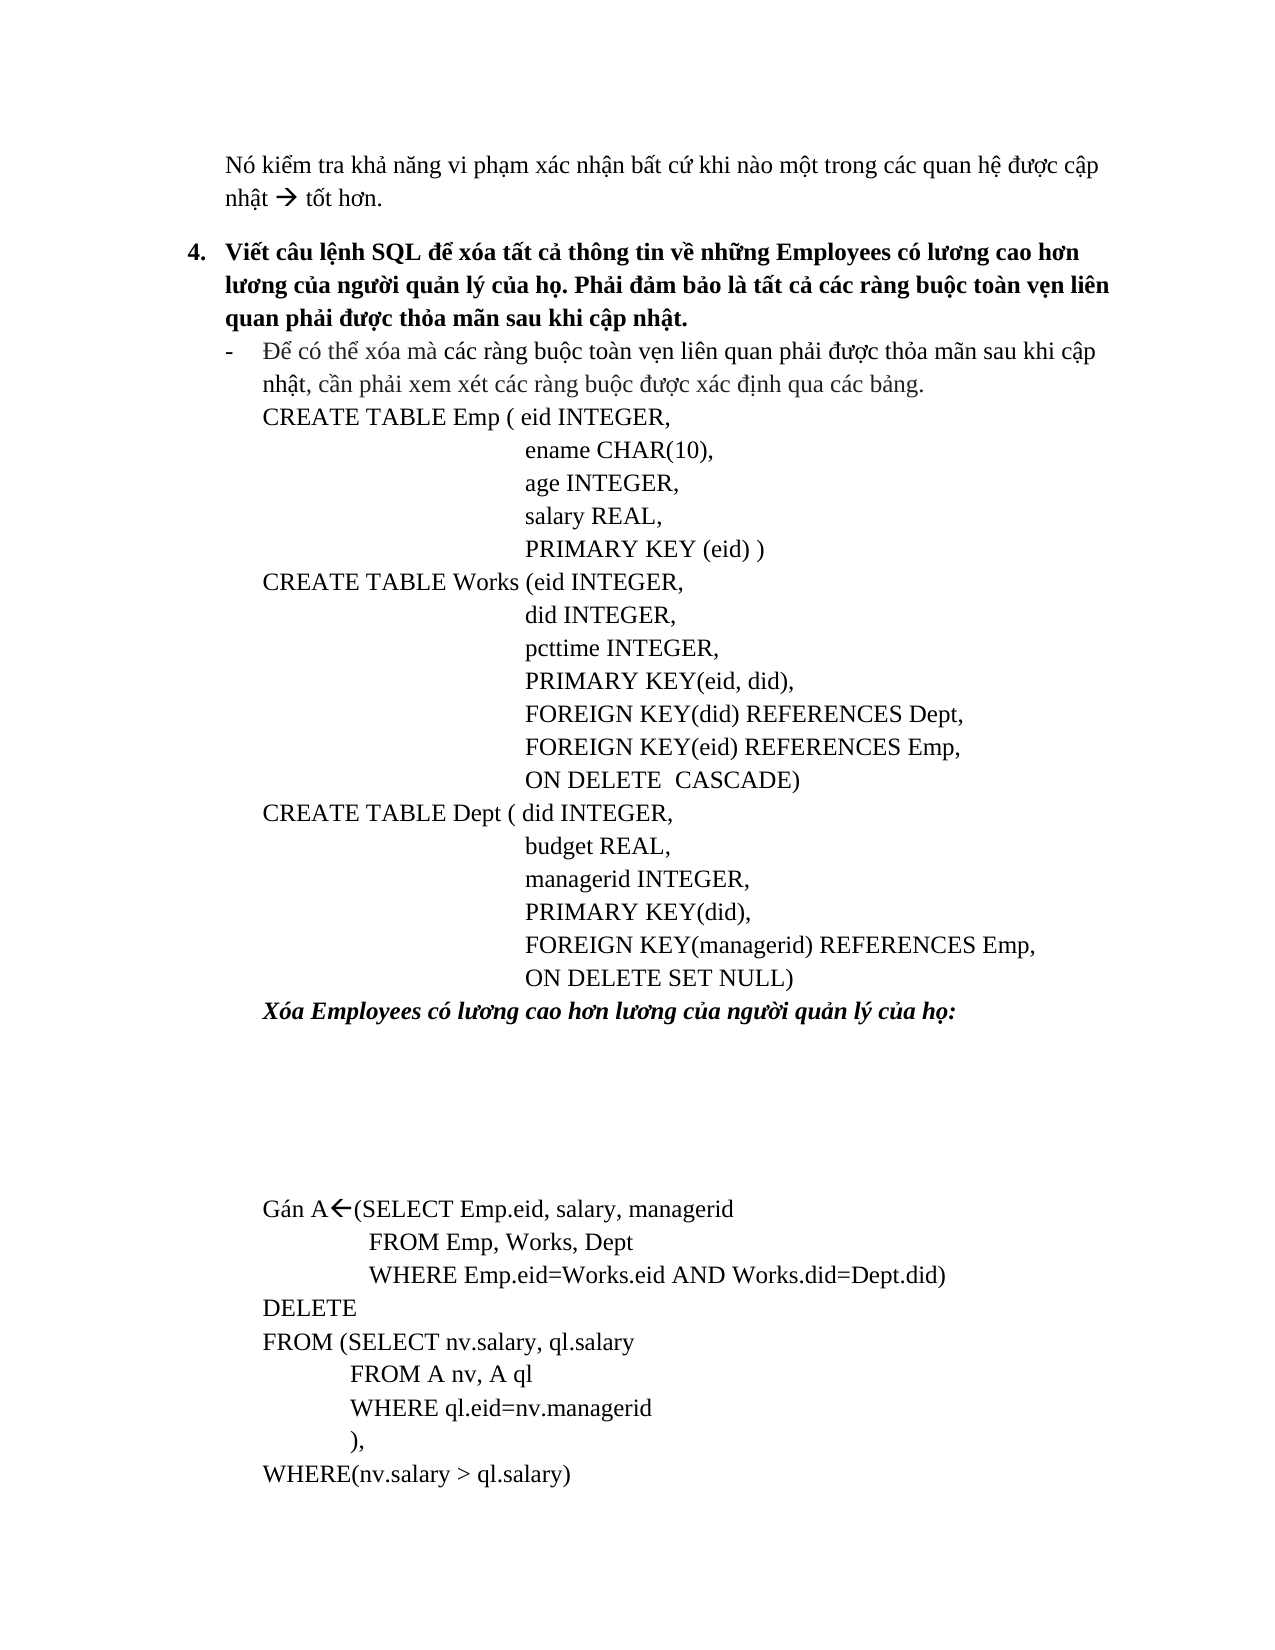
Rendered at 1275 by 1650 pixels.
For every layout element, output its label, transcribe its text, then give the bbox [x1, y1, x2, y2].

list CREATE TABLE Works (eid INTEGER, [262, 567, 1125, 596]
list ), [262, 1426, 1125, 1454]
list Xóa Employees có lương cao hơn lương của người quản lý của họ: [262, 996, 1125, 1025]
list did INTEGER, [262, 600, 1125, 629]
list Gán A(SELECT Emp.eid, salary, managerid [262, 1194, 1125, 1223]
list FOREIGN KEY(did) REFERENCES Dept, [262, 699, 1125, 728]
list FOREIGN KEY(eid) REFERENCES Emp, [262, 732, 1125, 761]
list WHERE(nv.salary > ql.salary) [262, 1459, 1125, 1487]
list FROM (SELECT nv.salary, ql.salary [262, 1327, 1125, 1355]
list PRIMARY KEY (eid) ) [262, 534, 1125, 563]
list WHERE Emp.eid=Works.eid AND Works.did=Dept.did) [262, 1261, 1125, 1289]
list FOREIGN KEY(managerid) REFERENCES Emp, [262, 930, 1125, 959]
list ON DELETE CASCADE) [262, 765, 1125, 794]
list WHERE ql.eid=nv.managerid [262, 1393, 1125, 1421]
list CREATE TABLE Dept ( did INTEGER, [262, 798, 1125, 827]
list ename CHAR(10), [262, 435, 1125, 464]
list age INTEGER, [262, 468, 1125, 497]
list salary REAL, [262, 501, 1125, 530]
list PRIMARY KEY(eid, did), [262, 666, 1125, 695]
list managerid INTEGER, [262, 864, 1125, 893]
list Viết câu lệnh SQL để xóa tất cả thông tin về những Employees có lương cao hơn lương của người quản lý của họ. Phải đảm bảo là tất cả các ràng buộc toàn vẹn liên quan phải được thỏa mãn sau khi cập nhật. [187, 237, 1125, 332]
list budget REAL, [262, 831, 1125, 860]
text Nó kiểm tra khả năng vi phạm xác nhận bất cứ khi nào một trong các quan hệ được cập nhật tốt hơn. [150, 150, 1125, 212]
list pcttime INTEGER, [262, 633, 1125, 662]
list FROM A nv, A ql [262, 1359, 1125, 1388]
list PRIMARY KEY(did), [262, 897, 1125, 926]
list CREATE TABLE Emp ( eid INTEGER, [262, 402, 1125, 431]
list ON DELETE SET NULL) [262, 963, 1125, 992]
list Để có thể xóa mà các ràng buộc toàn vẹn liên quan phải được thỏa mãn sau khi cập nhật, cần phải xem xét các ràng buộc được xác định qua các bảng. [225, 336, 1125, 398]
list FROM Emp, Works, Dept [262, 1227, 1125, 1256]
list DELETE [262, 1293, 1125, 1322]
